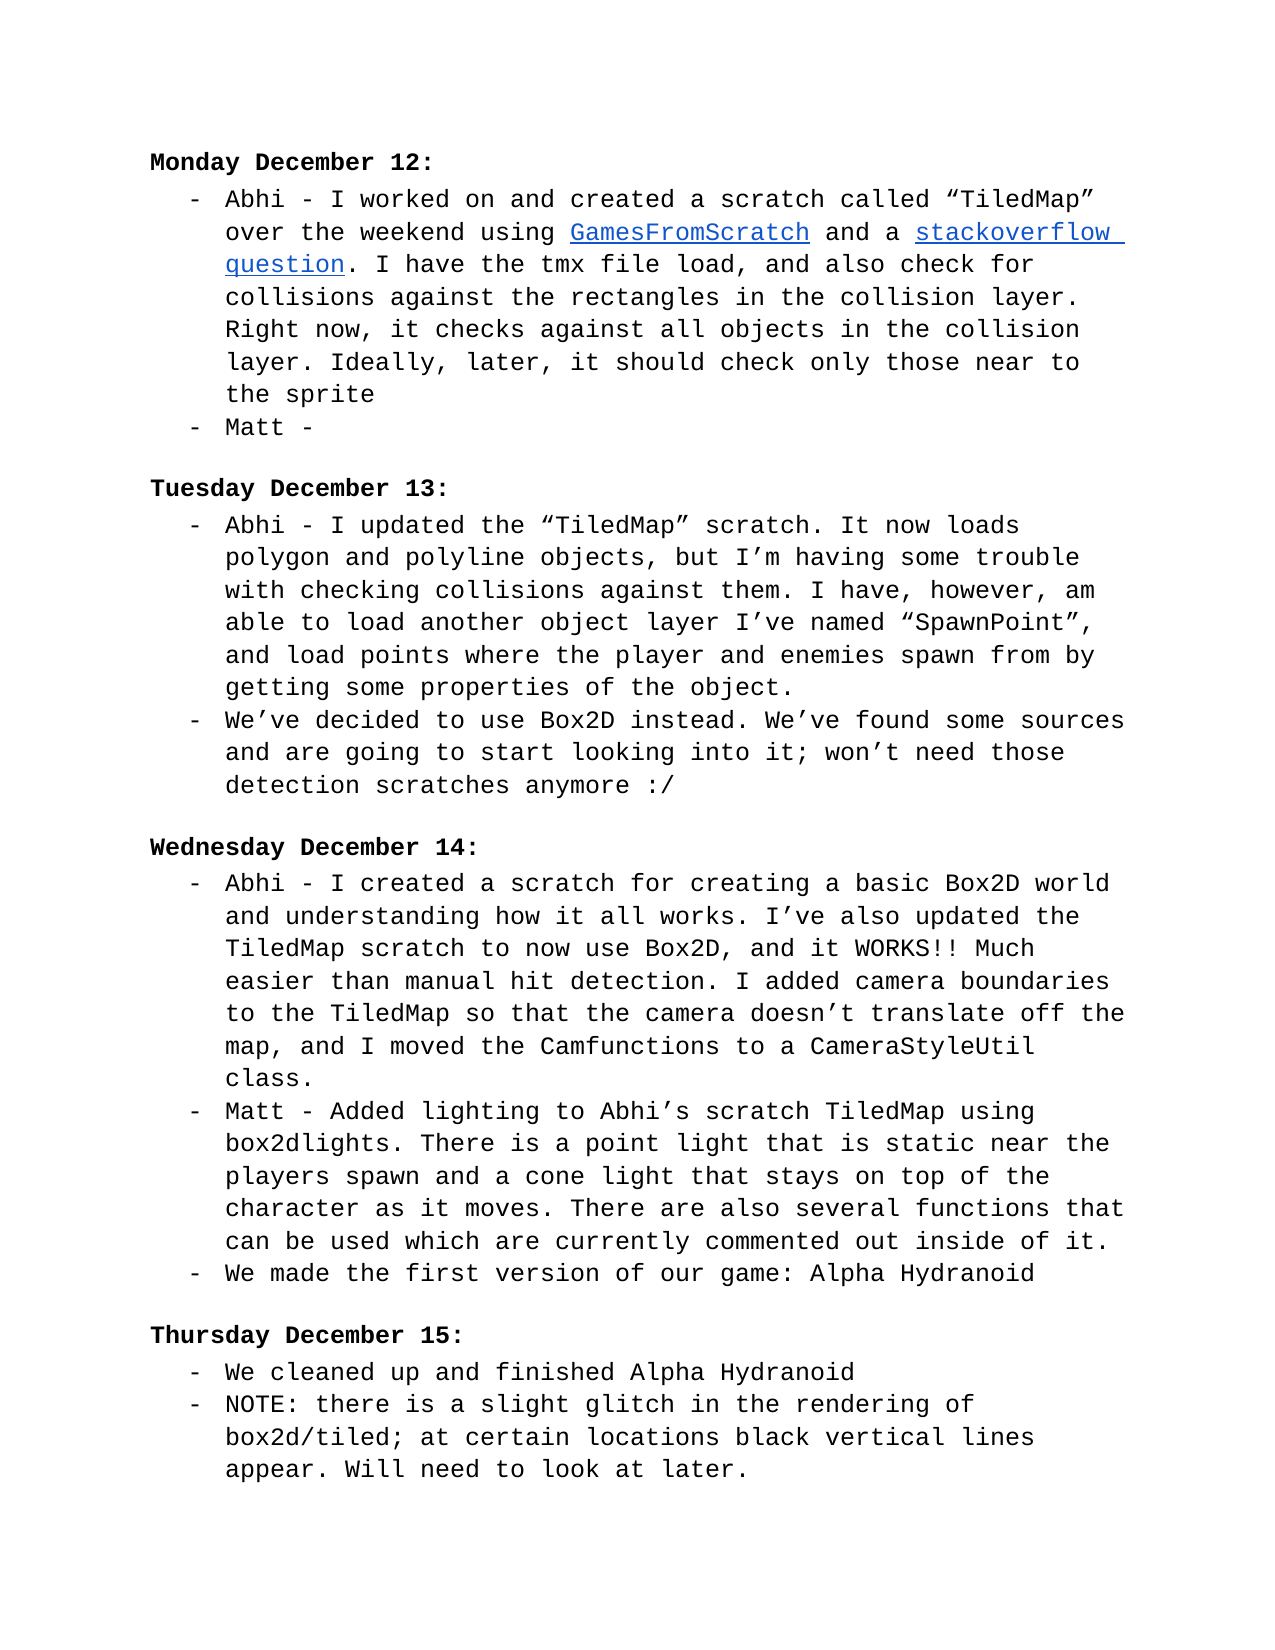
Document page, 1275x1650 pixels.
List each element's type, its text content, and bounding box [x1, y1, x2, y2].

list Abhi - I updated the “TiledMap” scratch. It now loads polygon and polyline objects, but I’m having some trouble with checking collisions against them. I have, however, am able to load another object layer I’ve named “SpawnPoint”, and load points where the player and enemies spawn from by getting some properties of the object. [187, 512, 1125, 703]
list We made the first version of our game: Alpha Hydranoid [187, 1261, 1125, 1289]
list NOTE: there is a slight glitch in the rendering of box2d/tiled; at certain locations black vertical lines appear. Will need to look at later. [187, 1392, 1125, 1485]
subtitle Tuesday December 13: [150, 476, 1125, 504]
list We’ve decided to use Box2D instead. We’ve found some sources and are going to start looking into it; won’t need those detection scratches anymore :/ [187, 707, 1125, 801]
list Abhi - I worked on and created a scratch called “TiledMap” over the weekend using GamesFromScratch and a stackoverflow question. I have the tmx file load, and also check for collisions against the rectangles in the collision layer. Right now, it checks against all objects in the collision layer. Ideally, later, it should check only those near to the sprite [187, 187, 1125, 410]
list Abhi - I created a scratch for creating a basic Box2D world and understanding how it all works. I’ve also updated the TiledMap scratch to now use Box2D, and it WORKS!! Much easier than manual hit detection. I added camera boundaries to the TiledMap so that the camera doesn’t translate off the map, and I moved the Camfunctions to a CameraStyleUtil class. [187, 871, 1125, 1094]
subtitle Monday December 12: [150, 150, 1125, 178]
list We cleaned up and finished Alpha Hydranoid [187, 1359, 1125, 1387]
subtitle Thursday December 15: [150, 1322, 1125, 1351]
subtitle Wednesday December 14: [150, 834, 1125, 862]
list Matt - Added lighting to Abhi’s scratch TiledMap using box2dlights. There is a point light that is static near the players spawn and a cone light that stays on top of the character as it moves. There are also several functions that can be used which are currently commented out inside of it. [187, 1098, 1125, 1257]
list Matt - [187, 414, 1125, 442]
